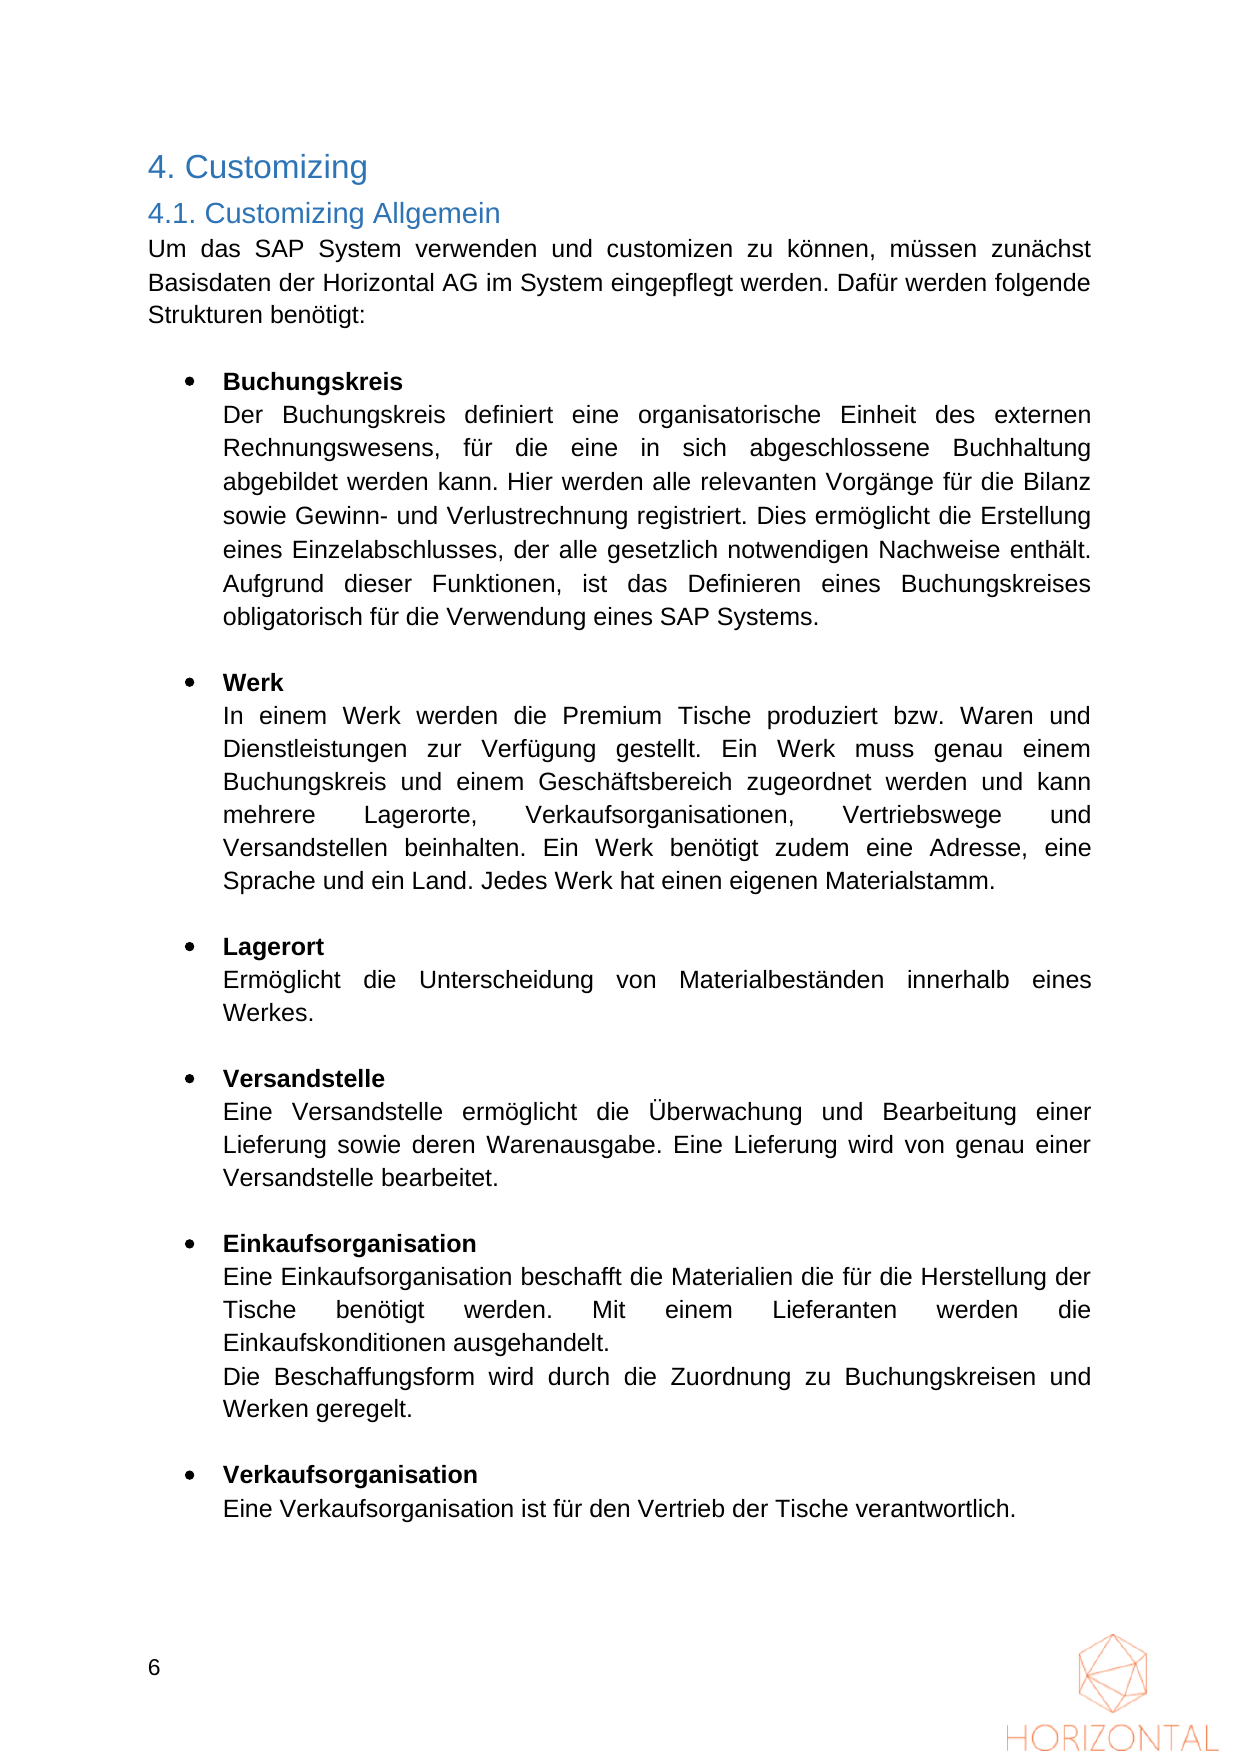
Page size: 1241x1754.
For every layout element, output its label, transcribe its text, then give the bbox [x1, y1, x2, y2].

list Eine Verkaufsorganisation ist für den Vertrieb der Tische verantwortlich. [223, 1494, 1093, 1522]
text Um das SAP System verwenden und customizen zu können, müssen zunächst Basisdaten der Horizontal AG im System eingepflegt werden. Dafür werden folgende Strukturen benötigt: [148, 234, 1093, 329]
subtitle 4.1. Customizing Allgemein [148, 196, 1093, 229]
list Der Buchungskreis definiert eine organisatorische Einheit des externen Rechnungswesens, für die eine in sich abgeschlossene Buchhaltung abgebildet werden kann. Hier werden alle relevanten Vorgänge für die Bilanz sowie Gewinn- und Verlustrechnung registriert. Dies ermöglicht die Erstellung eines Einzelabschlusses, der alle gesetzlich notwendigen Nachweise enthält. Aufgrund dieser Funktionen, ist das Definieren eines Buchungskreises obligatorisch für die Verwendung eines SAP Systems. [223, 400, 1093, 630]
subtitle 4. Customizing [148, 148, 1093, 186]
list Ermöglicht die Unterscheidung von Materialbeständen innerhalb eines Werkes. [223, 965, 1093, 1027]
list Verkaufsorganisation [185, 1461, 1093, 1489]
list Einkaufsorganisation [185, 1229, 1093, 1258]
list Eine Einkaufsorganisation beschafft die Materialien die für die Herstellung der Tische benötigt werden. Mit einem Lieferanten werden die Einkaufskonditionen ausgehandelt. [223, 1262, 1093, 1357]
list Versandstelle [185, 1064, 1093, 1093]
list Werk [185, 668, 1093, 696]
list Lagerort [185, 932, 1093, 961]
list Buchungskreis [185, 367, 1093, 395]
list Eine Versandstelle ermöglicht die Überwachung und Bearbeitung einer Lieferung sowie deren Warenausgabe. Eine Lieferung wird von genau einer Versandstelle bearbeitet. [223, 1097, 1093, 1192]
list Die Beschaffungsform wird durch die Zuordnung zu Buchungskreisen und Werken geregelt. [223, 1361, 1093, 1423]
picture [1002, 1632, 1219, 1751]
list In einem Werk werden die Premium Tische produziert bzw. Waren und Dienstleistungen zur Verfügung gestellt. Ein Werk muss genau einem Buchungskreis und einem Geschäftsbereich zugeordnet werden und kann mehrere Lagerorte, Verkaufsorganisationen, Vertriebswege und Versandstellen beinhalten. Ein Werk benötigt zudem eine Adresse, eine Sprache und ein Land. Jedes Werk hat einen eigenen Materialstamm. [223, 701, 1093, 894]
